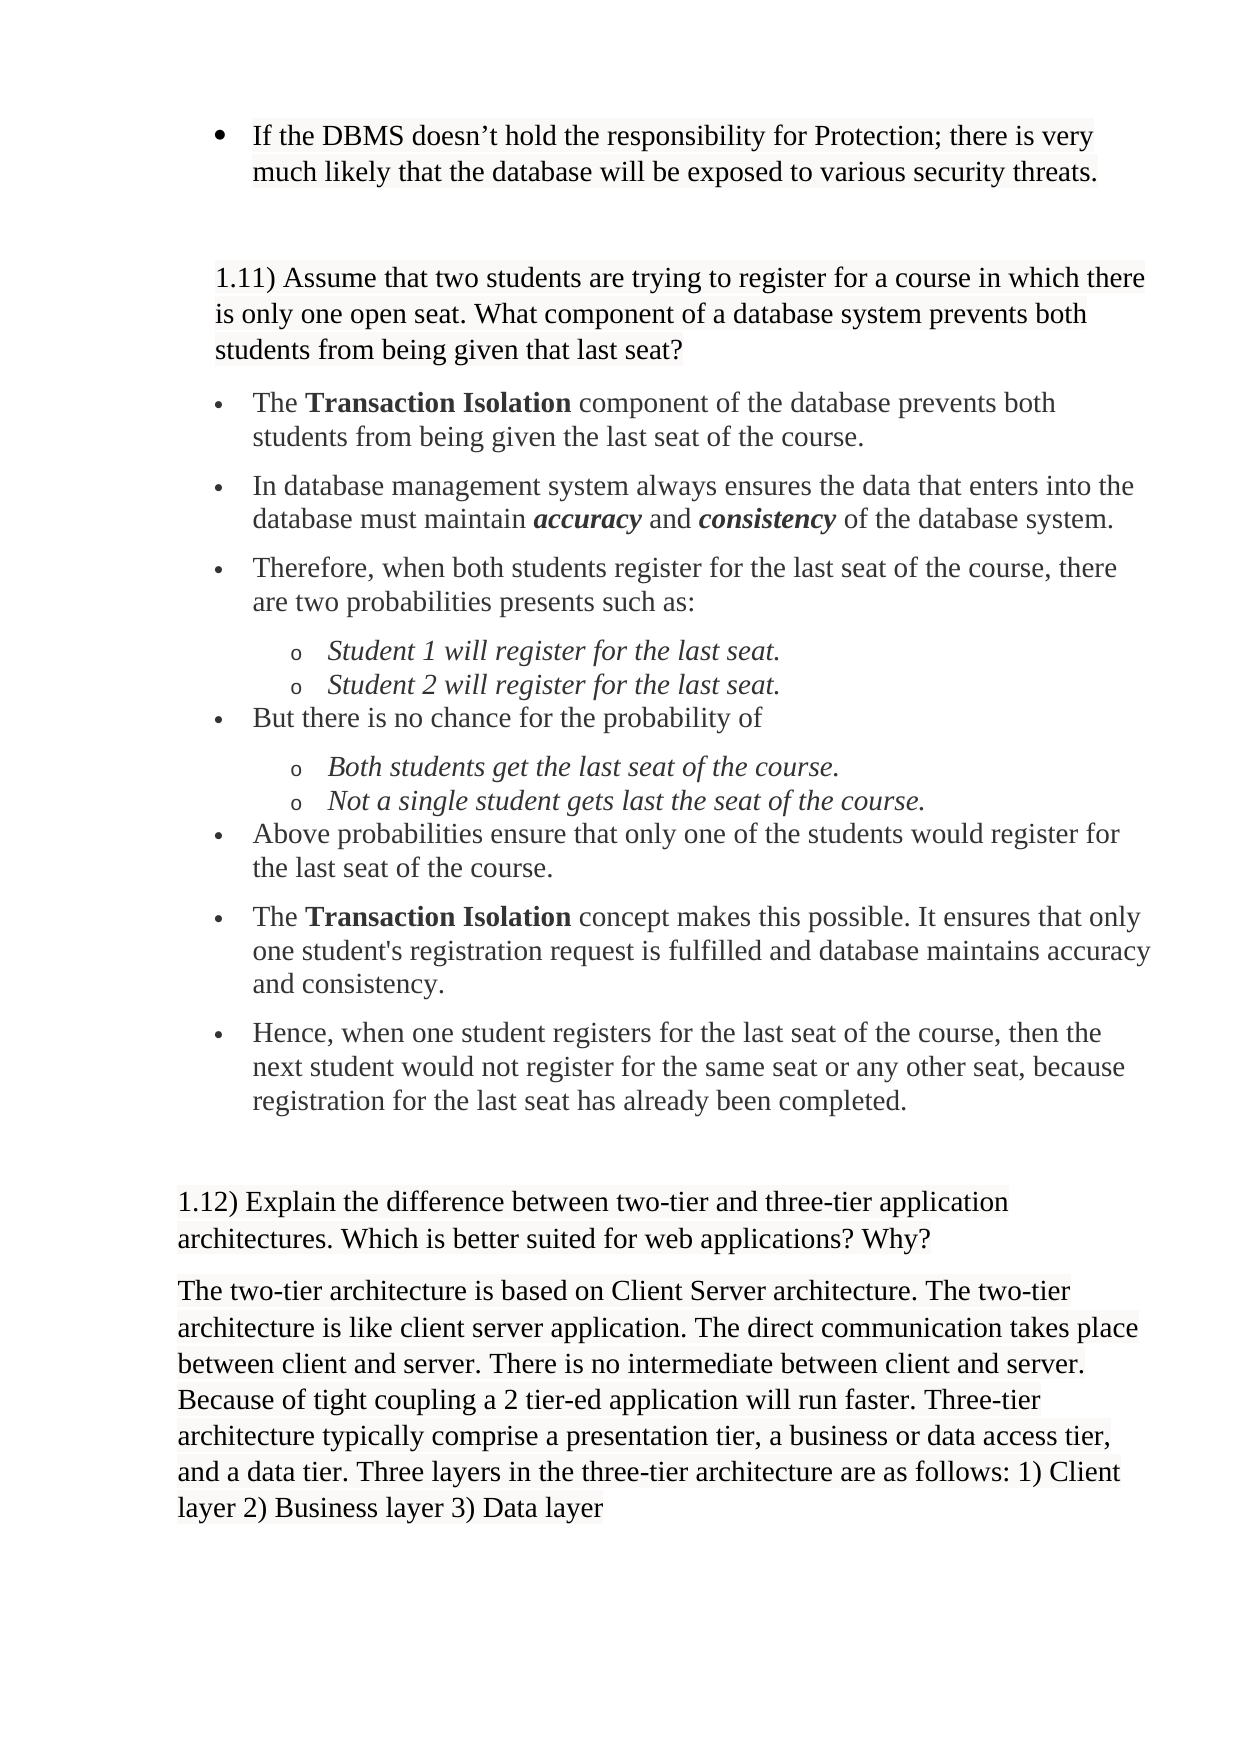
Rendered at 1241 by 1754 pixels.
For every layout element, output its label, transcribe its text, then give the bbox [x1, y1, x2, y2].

text 1.11) Assume that two students are trying to register for a course in which there is only one open seat. What component of a database system prevents both students from being given that last seat? [215, 260, 1152, 366]
list The Transaction Isolation concept makes this possible. It ensures that only one student's registration request is fulfilled and database maintains accuracy and consistency. [215, 899, 1152, 1000]
list Above probabilities ensure that only one of the students would register for the last seat of the course. [215, 817, 1152, 884]
list Student 1 will register for the last seat. [290, 633, 1152, 667]
text 1.12) Explain the difference between two-tier and three-tier application architectures. Which is better suited for web applications? Why? [177, 1184, 1152, 1254]
list The Transaction Isolation component of the database prevents both students from being given the last seat of the course. [215, 385, 1152, 452]
list In database management system always ensures the data that enters into the database must maintain accuracy and consistency of the database system. [215, 468, 1152, 535]
list Hence, when one student registers for the last seat of the course, then the next student would not register for the same seat or any other seat, because registration for the last seat has already been completed. [215, 1016, 1152, 1116]
list Not a single student gets last the seat of the course. [290, 783, 1152, 817]
list Both students get the last seat of the course. [290, 749, 1152, 783]
list If the DBMS doesn’t hold the responsibility for Protection; there is very much likely that the database will be exposed to various security threats. [215, 118, 1152, 188]
list Student 2 will register for the last seat. [290, 667, 1152, 700]
text The two-tier architecture is based on Client Server architecture. The two-tier architecture is like client server application. The direct communication takes place between client and server. There is no intermediate between client and server. Because of tight coupling a 2 tier-ed application will run faster. Three-tier architecture typically comprise a presentation tier, a business or data access tier, and a data tier. Three layers in the three-tier architecture are as follows: 1) Client layer 2) Business layer 3) Data layer [177, 1273, 1152, 1524]
list But there is no chance for the probability of [215, 700, 1152, 734]
list Therefore, when both students register for the last seat of the course, there are two probabilities presents such as: [215, 551, 1152, 618]
